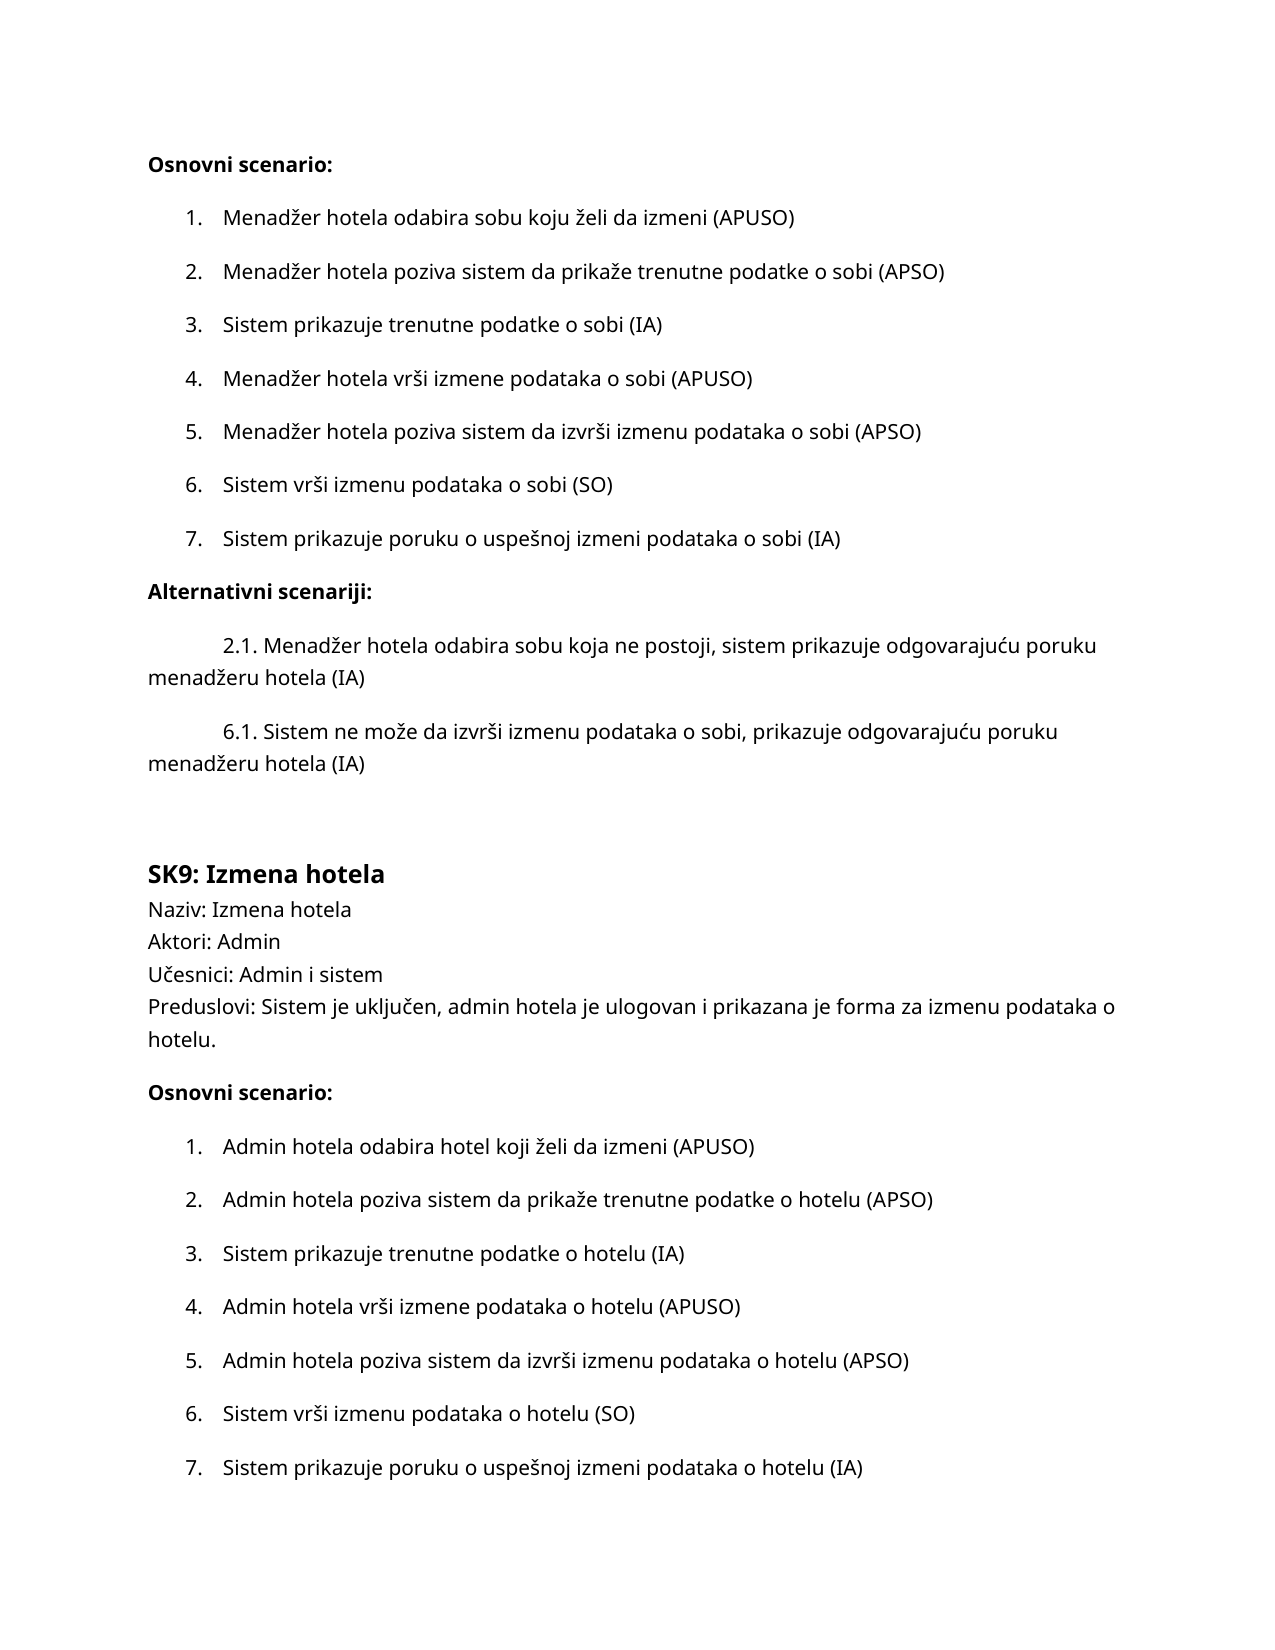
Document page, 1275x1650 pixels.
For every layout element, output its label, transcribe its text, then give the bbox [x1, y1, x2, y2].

list Menadžer hotela odabira sobu koju želi da izmeni (APUSO) [185, 203, 1125, 232]
text 2.1. Menadžer hotela odabira sobu koja ne postoji, sistem prikazuje odgovarajuću poruku menadžeru hotela (IA) [148, 631, 1125, 692]
list Sistem prikazuje poruku o uspešnoj izmeni podataka o sobi (IA) [185, 524, 1125, 552]
list Admin hotela vrši izmene podataka o hotelu (APUSO) [185, 1292, 1125, 1321]
list Sistem vrši izmenu podataka o hotelu (SO) [185, 1399, 1125, 1428]
list Admin hotela poziva sistem da izvrši izmenu podataka o hotelu (APSO) [185, 1346, 1125, 1374]
list Sistem prikazuje trenutne podatke o hotelu (IA) [185, 1239, 1125, 1267]
list Sistem prikazuje trenutne podatke o sobi (IA) [185, 310, 1125, 339]
text Osnovni scenario: [148, 150, 1125, 178]
list Admin hotela poziva sistem da prikaže trenutne podatke o hotelu (APSO) [185, 1185, 1125, 1214]
list Menadžer hotela poziva sistem da prikaže trenutne podatke o sobi (APSO) [185, 257, 1125, 285]
text 6.1. Sistem ne može da izvrši izmenu podataka o sobi, prikazuje odgovarajuću poruku menadžeru hotela (IA) [148, 717, 1125, 778]
text SK9: Izmena hotela Naziv: Izmena hotela Aktori: Admin Učesnici: Admin i sistem Preduslovi: Sistem je uključen, admin hotela je ulogovan i prikazana je forma za izmenu podataka o hotelu. [148, 856, 1125, 1053]
text Osnovni scenario: [148, 1078, 1125, 1107]
list Menadžer hotela poziva sistem da izvrši izmenu podataka o sobi (APSO) [185, 417, 1125, 446]
list Menadžer hotela vrši izmene podataka o sobi (APUSO) [185, 364, 1125, 392]
list Sistem vrši izmenu podataka o sobi (SO) [185, 471, 1125, 499]
text Alternativni scenariji: [148, 577, 1125, 606]
list Sistem prikazuje poruku o uspešnoj izmeni podataka o hotelu (IA) [185, 1453, 1125, 1481]
list Admin hotela odabira hotel koji želi da izmeni (APUSO) [185, 1132, 1125, 1160]
